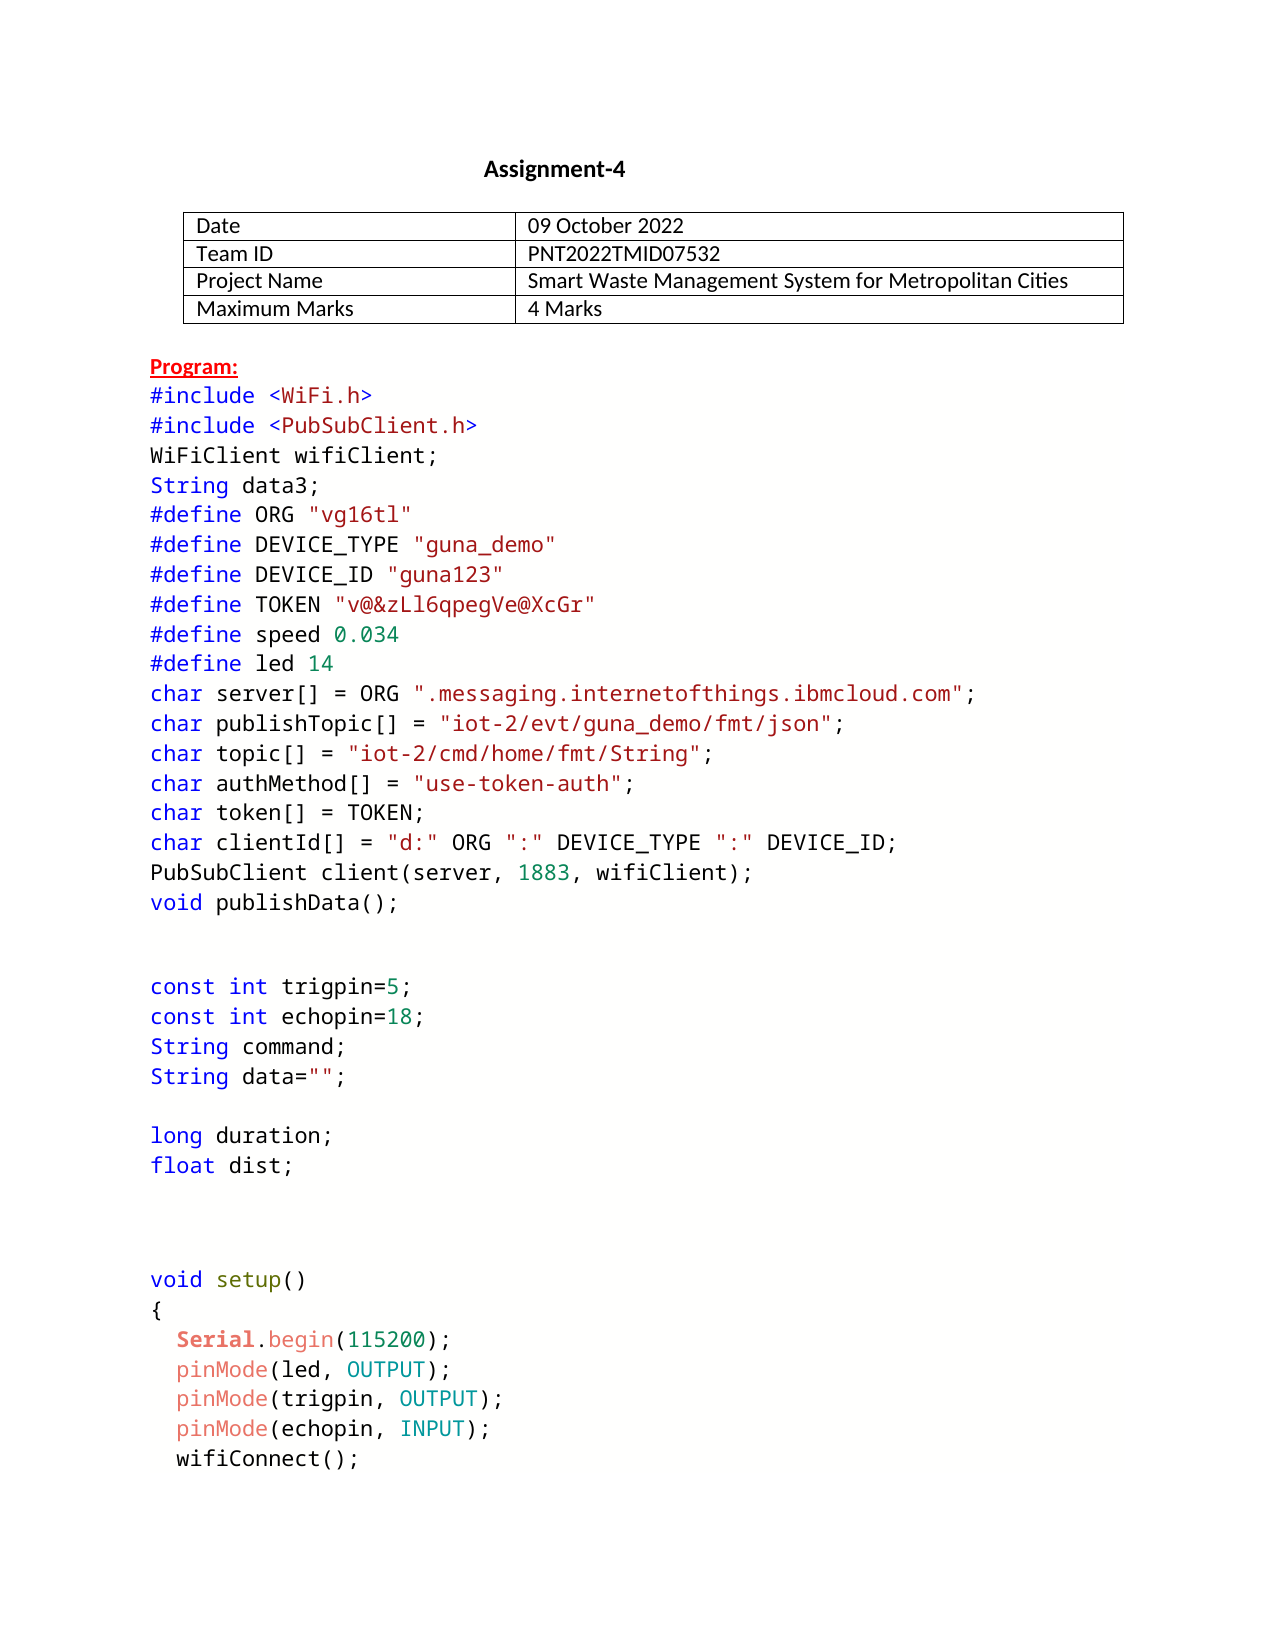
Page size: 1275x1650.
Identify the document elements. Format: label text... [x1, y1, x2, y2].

table_header Date [184, 213, 515, 239]
text #define led 14 [150, 648, 1125, 678]
text pinMode(echopin, INPUT); [150, 1413, 1125, 1443]
text char topic[] = "iot-2/cmd/home/fmt/String"; [150, 738, 1125, 767]
text const int trigpin=5; [150, 971, 1125, 1001]
text char publishTopic[] = "iot-2/evt/guna_demo/fmt/json"; [150, 708, 1125, 738]
text char server[] = ORG ".messaging.internetofthings.ibmcloud.com"; [150, 678, 1125, 708]
text pinMode(led, OUTPUT); [150, 1354, 1125, 1383]
text #define DEVICE_ID "guna123" [150, 559, 1125, 589]
text char token[] = TOKEN; [150, 797, 1125, 827]
text const int echopin=18; [150, 1001, 1125, 1031]
table_cell Team ID [184, 241, 515, 267]
text pinMode(trigpin, OUTPUT); [150, 1383, 1125, 1413]
table_header 09 October 2022 [516, 213, 1123, 239]
text String data=""; [150, 1061, 1125, 1090]
text long duration; [150, 1120, 1125, 1150]
text #include <WiFi.h> [150, 380, 1125, 410]
text #define speed 0.034 [150, 618, 1125, 648]
text void setup() [150, 1264, 1125, 1294]
text String data3; [150, 469, 1125, 499]
text { [150, 1294, 1125, 1324]
text wifiConnect(); [150, 1443, 1125, 1473]
text char clientId[] = "d:" ORG ":" DEVICE_TYPE ":" DEVICE_ID; [150, 827, 1125, 857]
text #define ORG "vg16tl" [150, 499, 1125, 529]
text #include <PubSubClient.h> [150, 410, 1125, 440]
text #define DEVICE_TYPE "guna_demo" [150, 529, 1125, 559]
text void publishData(); [150, 887, 1125, 916]
table_cell 4 Marks [516, 296, 1123, 323]
text Serial.begin(115200); [150, 1324, 1125, 1354]
text #define TOKEN "v@&zLl6qpegVe@XcGr" [150, 589, 1125, 618]
table_cell Project Name [184, 268, 515, 295]
text float dist; [150, 1150, 1125, 1180]
text WiFiClient wifiClient; [150, 440, 1125, 469]
text Program: [150, 352, 1184, 380]
table_cell Smart Waste Management System for Metropolitan Cities [516, 268, 1123, 295]
text char authMethod[] = "use-token-auth"; [150, 767, 1125, 797]
text PubSubClient client(server, 1883, wifiClient); [150, 857, 1125, 887]
text Assignment-4 [150, 153, 831, 183]
text String command; [150, 1031, 1125, 1061]
table_cell PNT2022TMID07532 [516, 241, 1123, 267]
table_cell Maximum Marks [184, 296, 515, 323]
